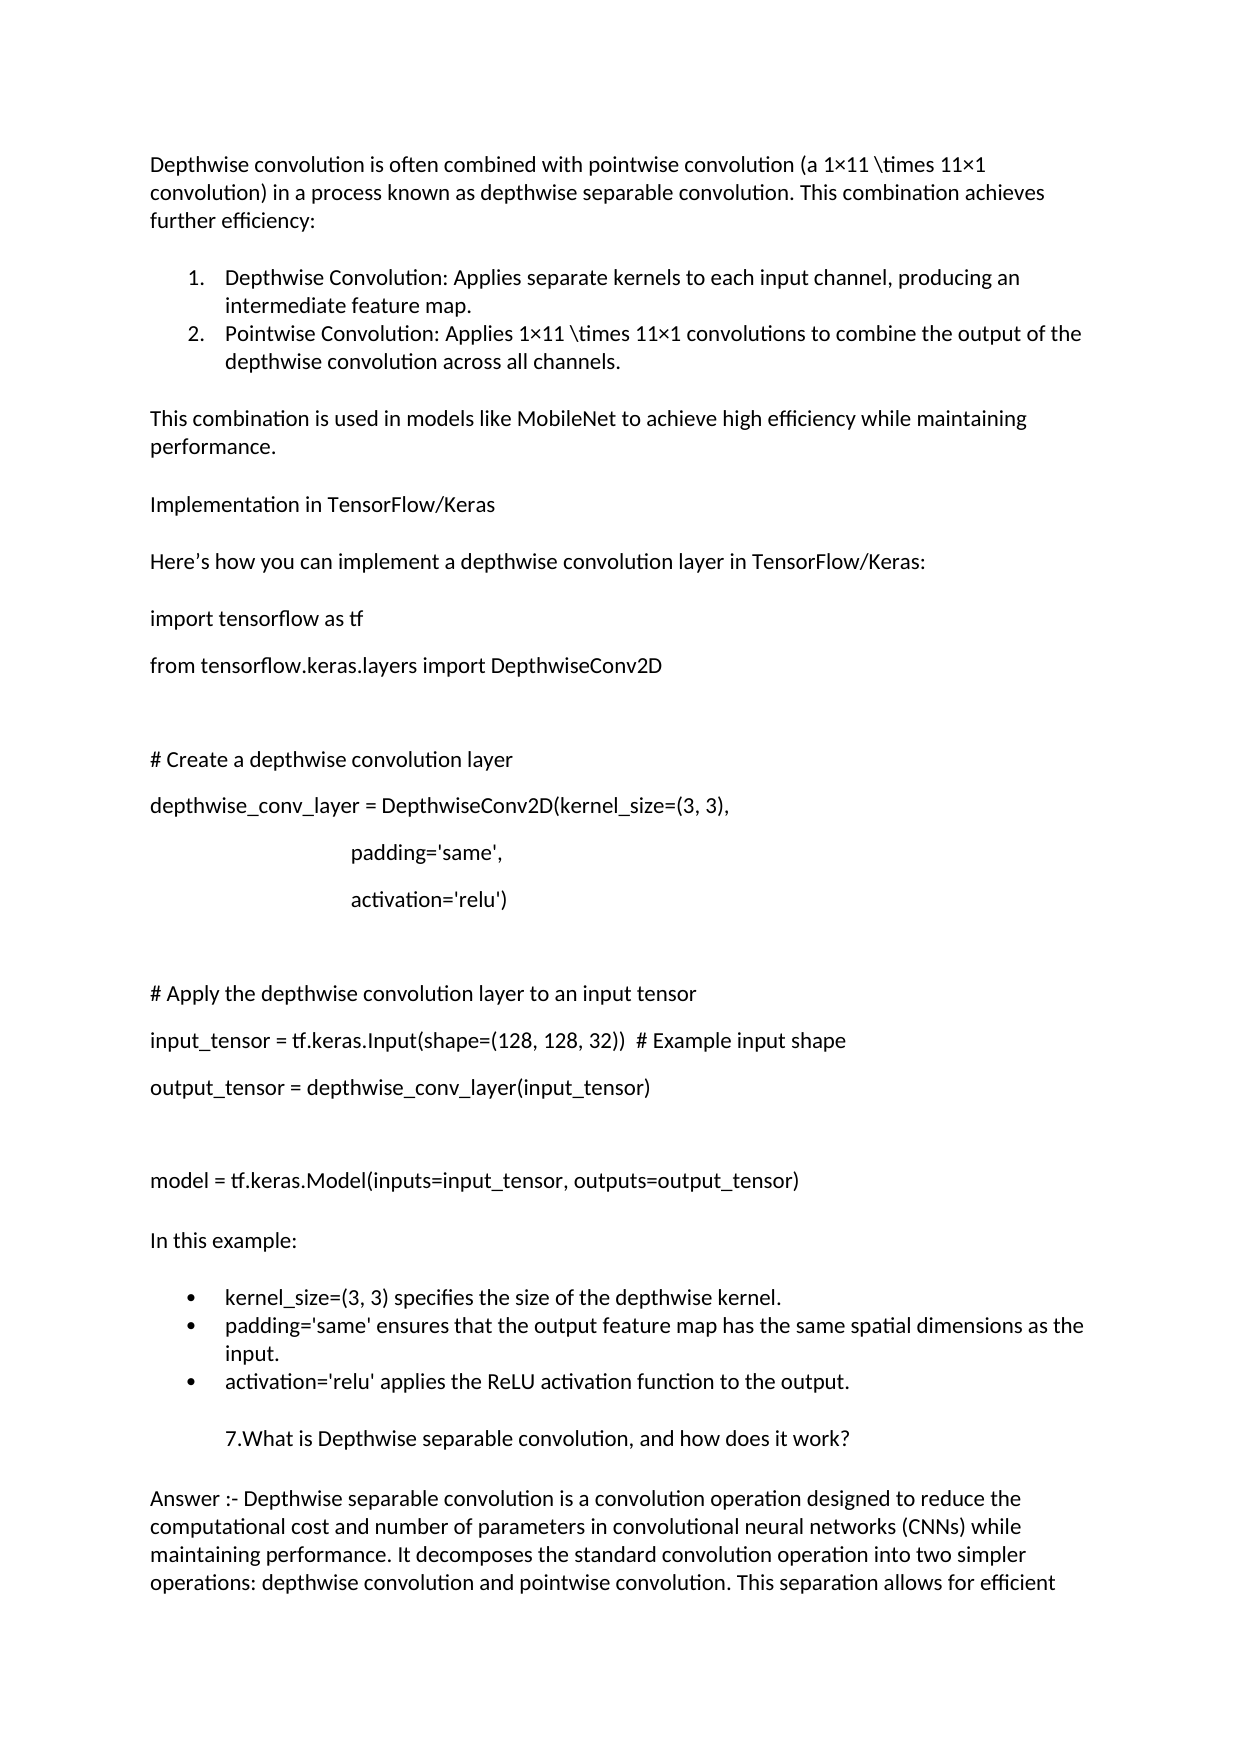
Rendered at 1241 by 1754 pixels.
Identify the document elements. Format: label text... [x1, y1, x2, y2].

text In this example: [150, 1226, 1090, 1254]
list Depthwise Convolution: Applies separate kernels to each input channel, producing an intermediate feature map. [187, 263, 1090, 319]
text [150, 1484, 1090, 1596]
text input_tensor = tf.keras.Input(shape=(128, 128, 32)) # Example input shape [150, 1026, 1090, 1054]
text model = tf.keras.Model(inputs=input_tensor, outputs=output_tensor) [150, 1167, 1090, 1194]
list 7.What is Depthwise separable convolution, and how does it work? [225, 1424, 1090, 1452]
list activation='relu' applies the ReLU activation function to the output. [187, 1367, 1090, 1395]
text Depthwise convolution is often combined with pointwise convolution (a 1×11 \times 11×1 convolution) in a process known as depthwise separable convolution. This combination achieves further efficiency: [150, 150, 1090, 234]
text This combination is used in models like MobileNet to achieve high efficiency while maintaining performance. [150, 404, 1090, 461]
text import tensorflow as tf [150, 604, 1090, 632]
list Pointwise Convolution: Applies 1×11 \times 11×1 convolutions to combine the output of the depthwise convolution across all channels. [187, 319, 1090, 375]
list padding='same' ensures that the output feature map has the same spatial dimensions as the input. [187, 1311, 1090, 1367]
text padding='same', [150, 838, 1090, 866]
text output_tensor = depthwise_conv_layer(input_tensor) [150, 1073, 1090, 1101]
text activation='relu') [150, 885, 1090, 913]
text Implementation in TensorFlow/Keras [150, 490, 1090, 518]
text depthwise_conv_layer = DepthwiseConv2D(kernel_size=(3, 3), [150, 792, 1090, 819]
text from tensorflow.keras.layers import DepthwiseConv2D [150, 651, 1090, 679]
text # Create a depthwise convolution layer [150, 745, 1090, 773]
text Here’s how you can implement a depthwise convolution layer in TensorFlow/Keras: [150, 547, 1090, 575]
list kernel_size=(3, 3) specifies the size of the depthwise kernel. [187, 1283, 1090, 1311]
text # Apply the depthwise convolution layer to an input tensor [150, 979, 1090, 1007]
